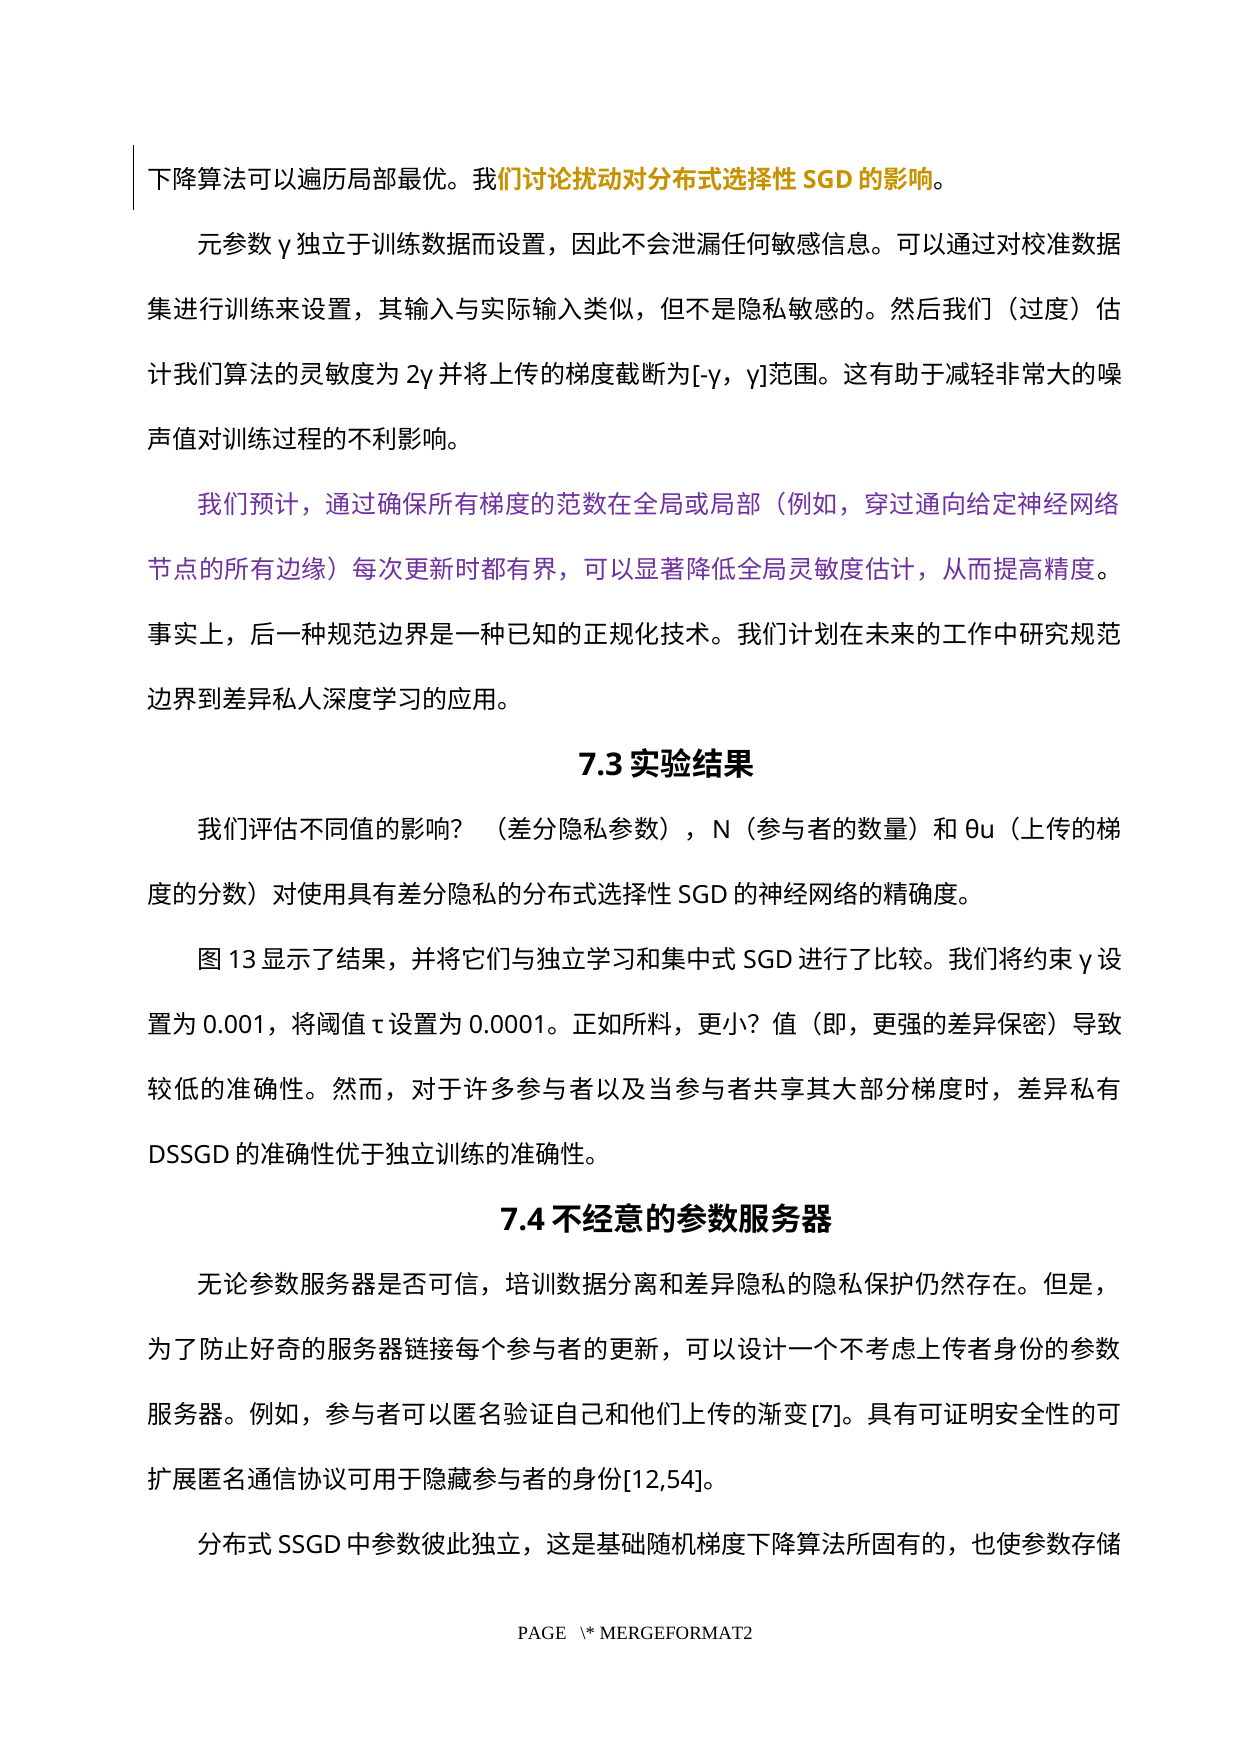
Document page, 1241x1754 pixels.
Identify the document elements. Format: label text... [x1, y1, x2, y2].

text 元参数γ独立于训练数据而设置，因此不会泄漏任何敏感信息。可以通过对校准数据集进行训练来设置，其输入与实际输入类似，但不是隐私敏感的。然后我们（过度）估计我们算法的灵敏度为2γ并将上传的梯度截断为[-γ，γ]范围。这有助于减轻非常大的噪声值对训练过程的不利影响。 [148, 210, 1122, 470]
text 图13显示了结果，并将它们与独立学习和集中式SGD进行了比较。我们将约束γ设置为0.001，将阈值τ设置为0.0001。正如所料，更小？值（即，更强的差异保密）导致较低的准确性。然而，对于许多参与者以及当参与者共享其大部分梯度时，差异私有DSSGD的准确性优于独立训练的准确性。 [148, 925, 1122, 1185]
text 7.4不经意的参数服务器 [148, 1185, 1122, 1250]
text 我们评估不同值的影响？ （差分隐私参数），N（参与者的数量）和θu（上传的梯度的分数）对使用具有差分隐私的分布式选择性SGD的神经网络的精确度。 [148, 795, 1122, 925]
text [148, 145, 1122, 210]
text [148, 1510, 1122, 1575]
text 我们预计，通过确保所有梯度的范数在全局或局部（例如，穿过通向给定神经网络节点的所有边缘）每次更新时都有界，可以显著降低全局灵敏度估计，从而提高精度。事实上，后一种规范边界是一种已知的正规化技术。我们计划在未来的工作中研究规范边界到差异私人深度学习的应用。 [148, 470, 1122, 730]
text 7.3实验结果 [148, 730, 1122, 795]
text 无论参数服务器是否可信，培训数据分离和差异隐私的隐私保护仍然存在。但是，为了防止好奇的服务器链接每个参与者的更新，可以设计一个不考虑上传者身份的参数服务器。例如，参与者可以匿名验证自己和他们上传的渐变[7]。具有可证明安全性的可扩展匿名通信协议可用于隐藏参与者的身份[12,54]。 [148, 1250, 1122, 1510]
